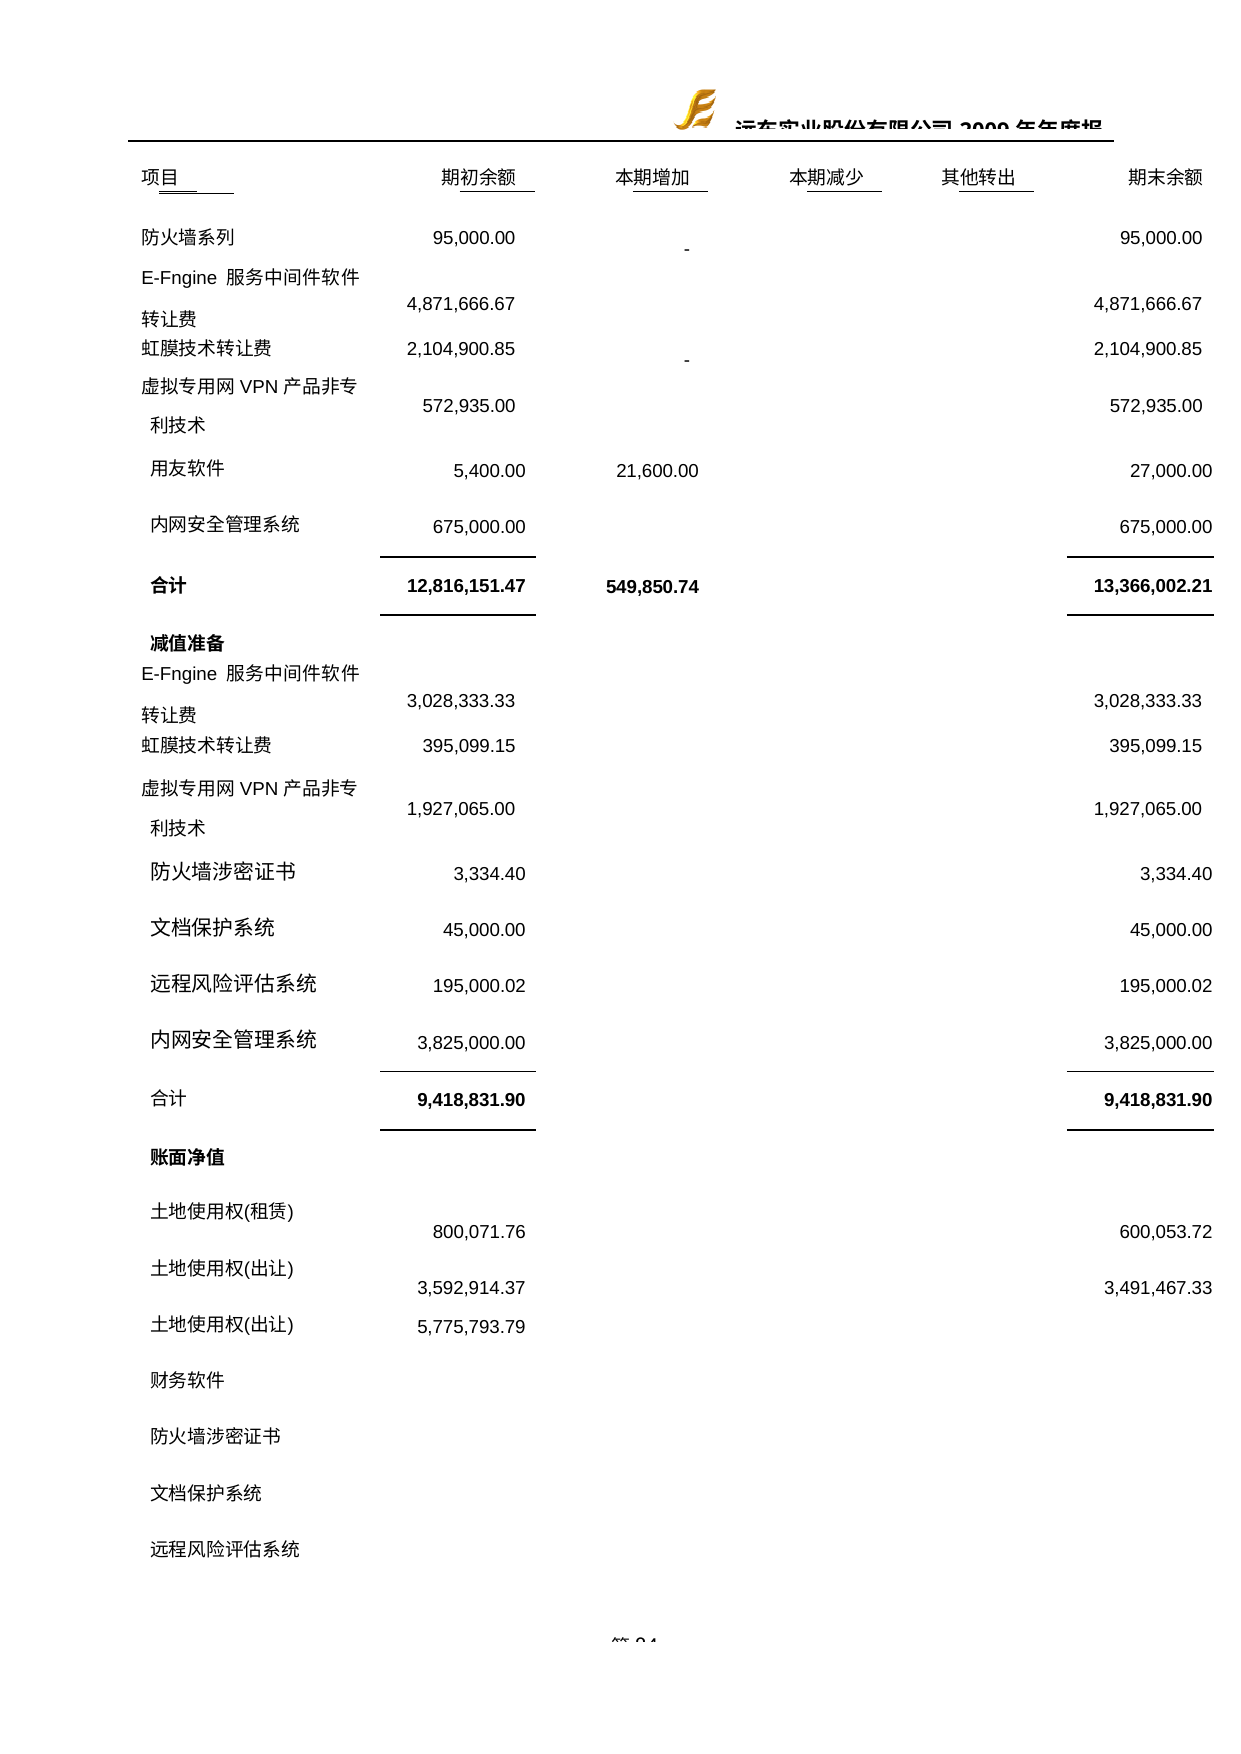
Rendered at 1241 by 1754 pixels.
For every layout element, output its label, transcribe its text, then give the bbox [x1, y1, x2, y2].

text 虚拟专用网 VPN 产品非专 [141, 378, 1226, 397]
picture [673, 88, 717, 132]
text 虹膜技术转让费 395,099.15 395,099.15 [141, 732, 1226, 757]
text E-Fngine 服务中间件软件 [141, 663, 1226, 685]
text 572,935.00 572,935.00 [422, 397, 1226, 416]
text 虚拟专用网 VPN 产品非专 [141, 776, 363, 801]
text 防火墙系列 95,000.00 - 95,000.00 [141, 224, 1226, 259]
text 1,927,065.00 1,927,065.00 [407, 798, 1226, 819]
text 转让费 4,871,666.67 4,871,666.67 [141, 288, 1226, 316]
text 虹膜技术转让费 2,104,900.85 - 2,104,900.85 [141, 336, 1226, 370]
text 转让费 3,028,333.33 3,028,333.33 [141, 685, 1226, 713]
text E-Fngine 服务中间件软件 [141, 267, 1226, 288]
text 项目 期初余额 本期增加 本期减少 其他转出 期末余额 [141, 164, 1226, 190]
